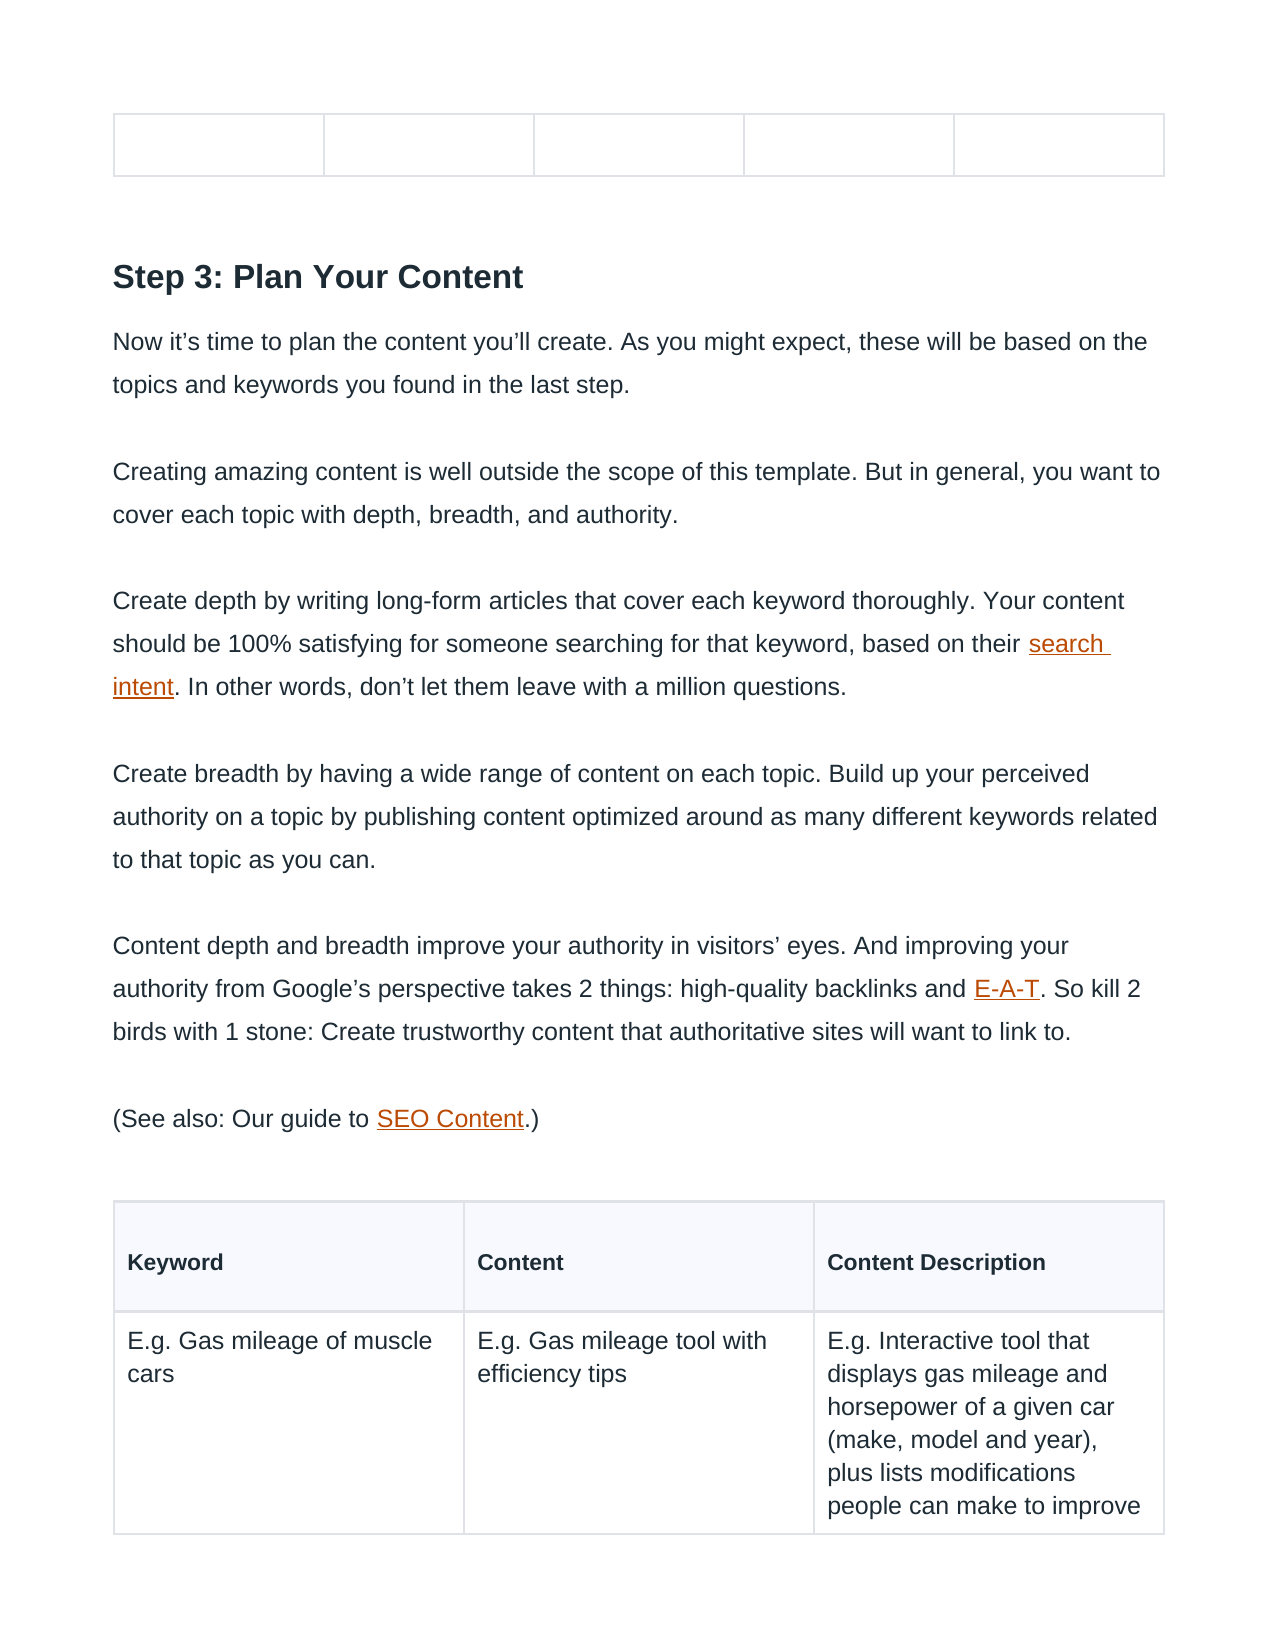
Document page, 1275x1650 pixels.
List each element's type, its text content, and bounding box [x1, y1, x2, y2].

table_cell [115, 1313, 463, 1533]
table_cell [535, 115, 743, 174]
table_cell [115, 115, 323, 174]
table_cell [465, 1313, 813, 1533]
subtitle Step 3: Plan Your Content [112, 257, 1162, 296]
table_cell [745, 115, 953, 174]
table_cell [955, 115, 1163, 174]
table_header Content Description [815, 1203, 1163, 1310]
table_header Keyword [115, 1203, 463, 1310]
table_cell [325, 115, 533, 174]
text Now it’s time to plan the content you’ll create. As you might expect, these will be based on the topics and keywords you found in the last step. Creating amazing content is well outside the scope of this template. But in general, you want to cover each topic with depth, breadth, and authority. Create depth by writing long-form articles that cover each keyword thoroughly. Your content should be 100% satisfying for someone searching for that keyword, based on their search intent. In other words, don’t let them leave with a million questions. Create breadth by having a wide range of content on each topic. Build up your perceived authority on a topic by publishing content optimized around as many different keywords related to that topic as you can. Content depth and breadth improve your authority in visitors’ eyes. And improving your authority from Google’s perspective takes 2 things: high-quality backlinks and E-A-T. So kill 2 birds with 1 stone: Create trustworthy content that authoritative sites will want to link to. (See also: Our guide to SEO Content.) [112, 327, 1162, 1183]
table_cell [815, 1313, 1163, 1533]
table_header Content [465, 1203, 813, 1310]
